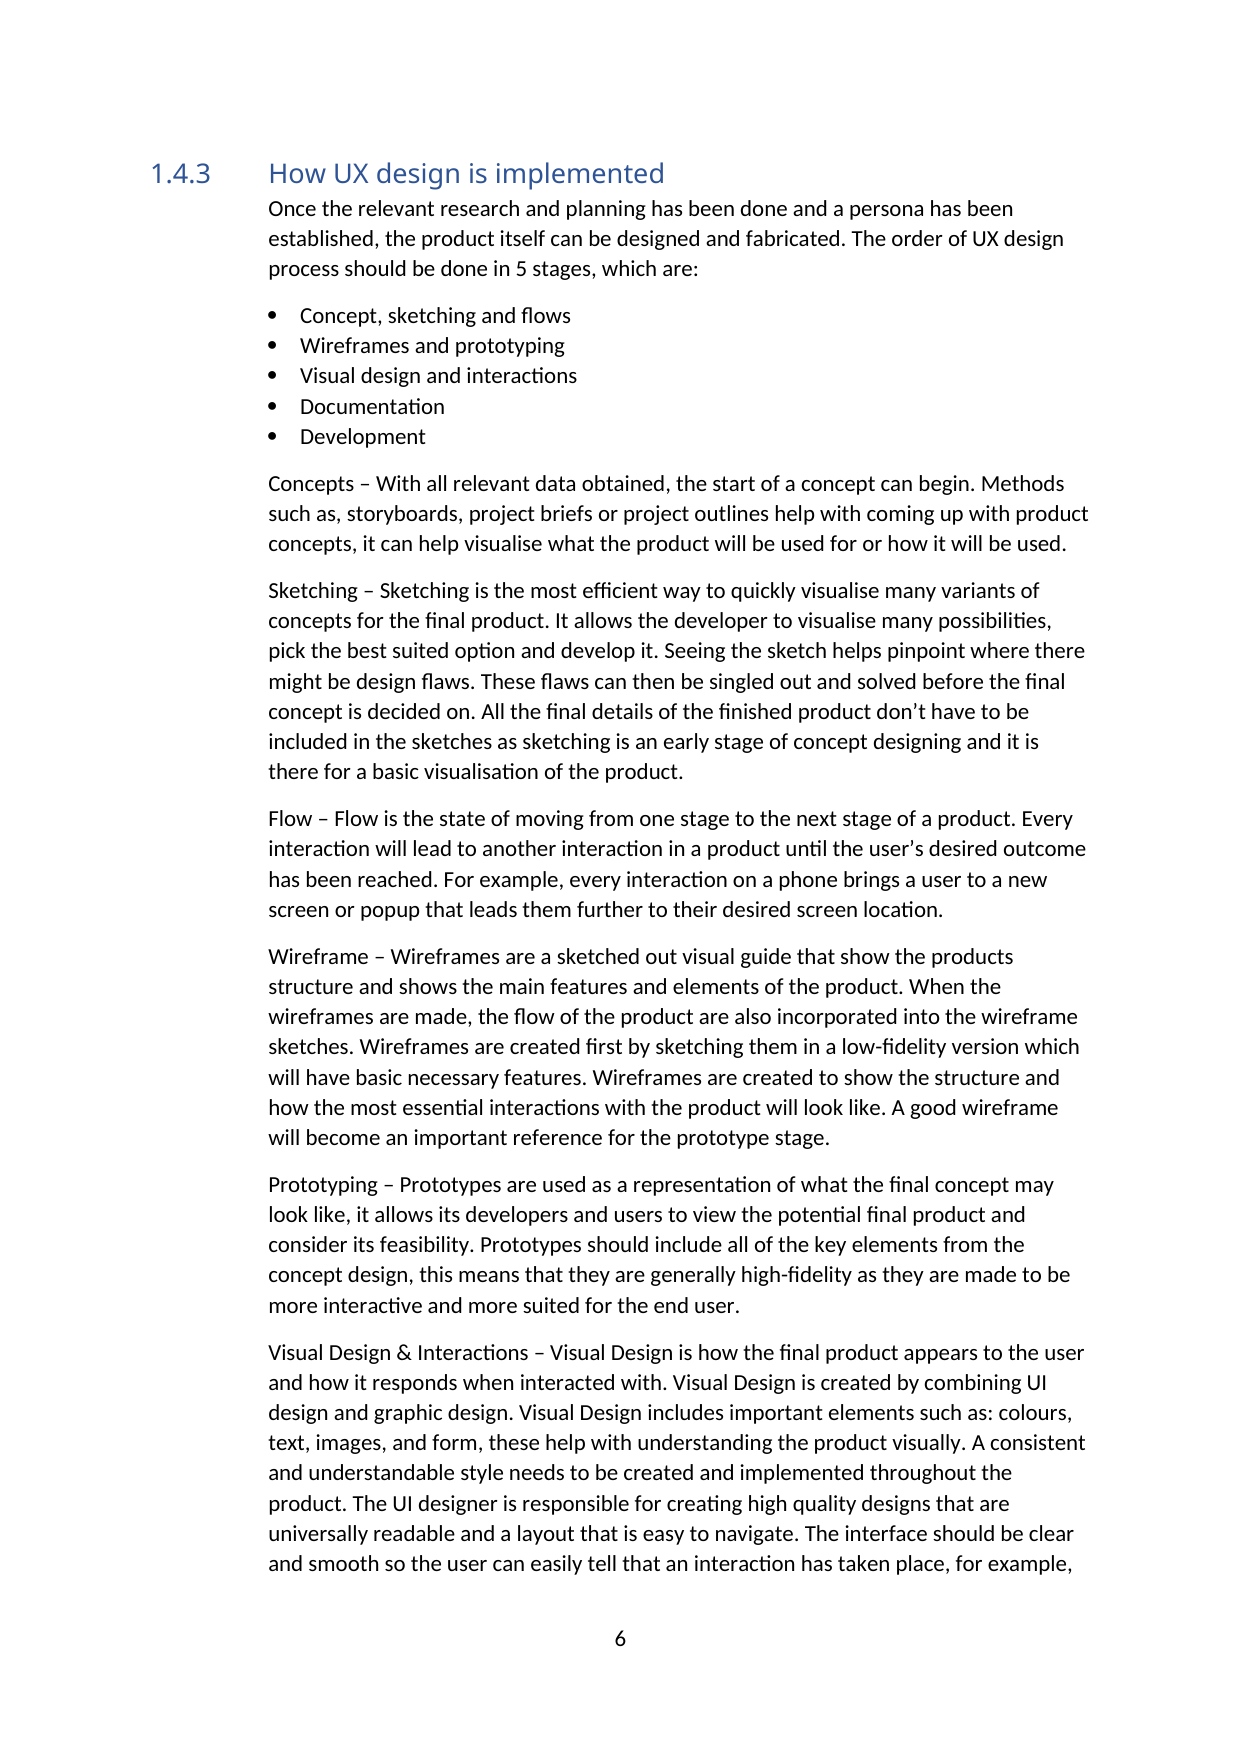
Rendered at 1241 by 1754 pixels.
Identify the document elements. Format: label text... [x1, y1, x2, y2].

subtitle 1.4.3 How UX design is implemented [150, 154, 1090, 191]
list Wireframes and prototyping [268, 331, 1090, 359]
text Wireframe – Wireframes are a sketched out visual guide that show the products structure and shows the main features and elements of the product. When the wireframes are made, the flow of the product are also incorporated into the wireframe sketches. Wireframes are created first by sketching them in a low-fidelity version which will have basic necessary features. Wireframes are created to show the structure and how the most essential interactions with the product will look like. A good wireframe will become an important reference for the prototype stage. [268, 942, 1090, 1151]
text Prototyping – Prototypes are used as a representation of what the final concept may look like, it allows its developers and users to view the potential final product and consider its feasibility. Prototypes should include all of the key elements from the concept design, this means that they are generally high-fidelity as they are made to be more interactive and more suited for the end user. [268, 1170, 1090, 1319]
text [268, 1338, 1090, 1577]
text Flow – Flow is the state of moving from one stage to the next stage of a product. Every interaction will lead to another interaction in a product until the user’s desired outcome has been reached. For example, every interaction on a phone brings a user to a new screen or popup that leads them further to their desired screen location. [268, 804, 1090, 923]
text Once the relevant research and planning has been done and a persona has been established, the product itself can be designed and fabricated. The order of UX design process should be done in 5 stages, which are: [268, 194, 1090, 282]
list Visual design and interactions [268, 362, 1090, 390]
list Concept, sketching and flows [268, 301, 1090, 329]
text Sketching – Sketching is the most efficient way to quickly visualise many variants of concepts for the final product. It allows the developer to visualise many possibilities, pick the best suited option and develop it. Seeing the sketch helps pinpoint where there might be design flaws. These flaws can then be singled out and solved before the final concept is decided on. All the final details of the finished product don’t have to be included in the sketches as sketching is an early stage of concept designing and it is there for a basic visualisation of the product. [268, 576, 1090, 786]
list Development [268, 422, 1090, 450]
list Documentation [268, 392, 1090, 420]
text Concepts – With all relevant data obtained, the start of a concept can begin. Methods such as, storyboards, project briefs or project outlines help with coming up with product concepts, it can help visualise what the product will be used for or how it will be used. [268, 469, 1090, 557]
